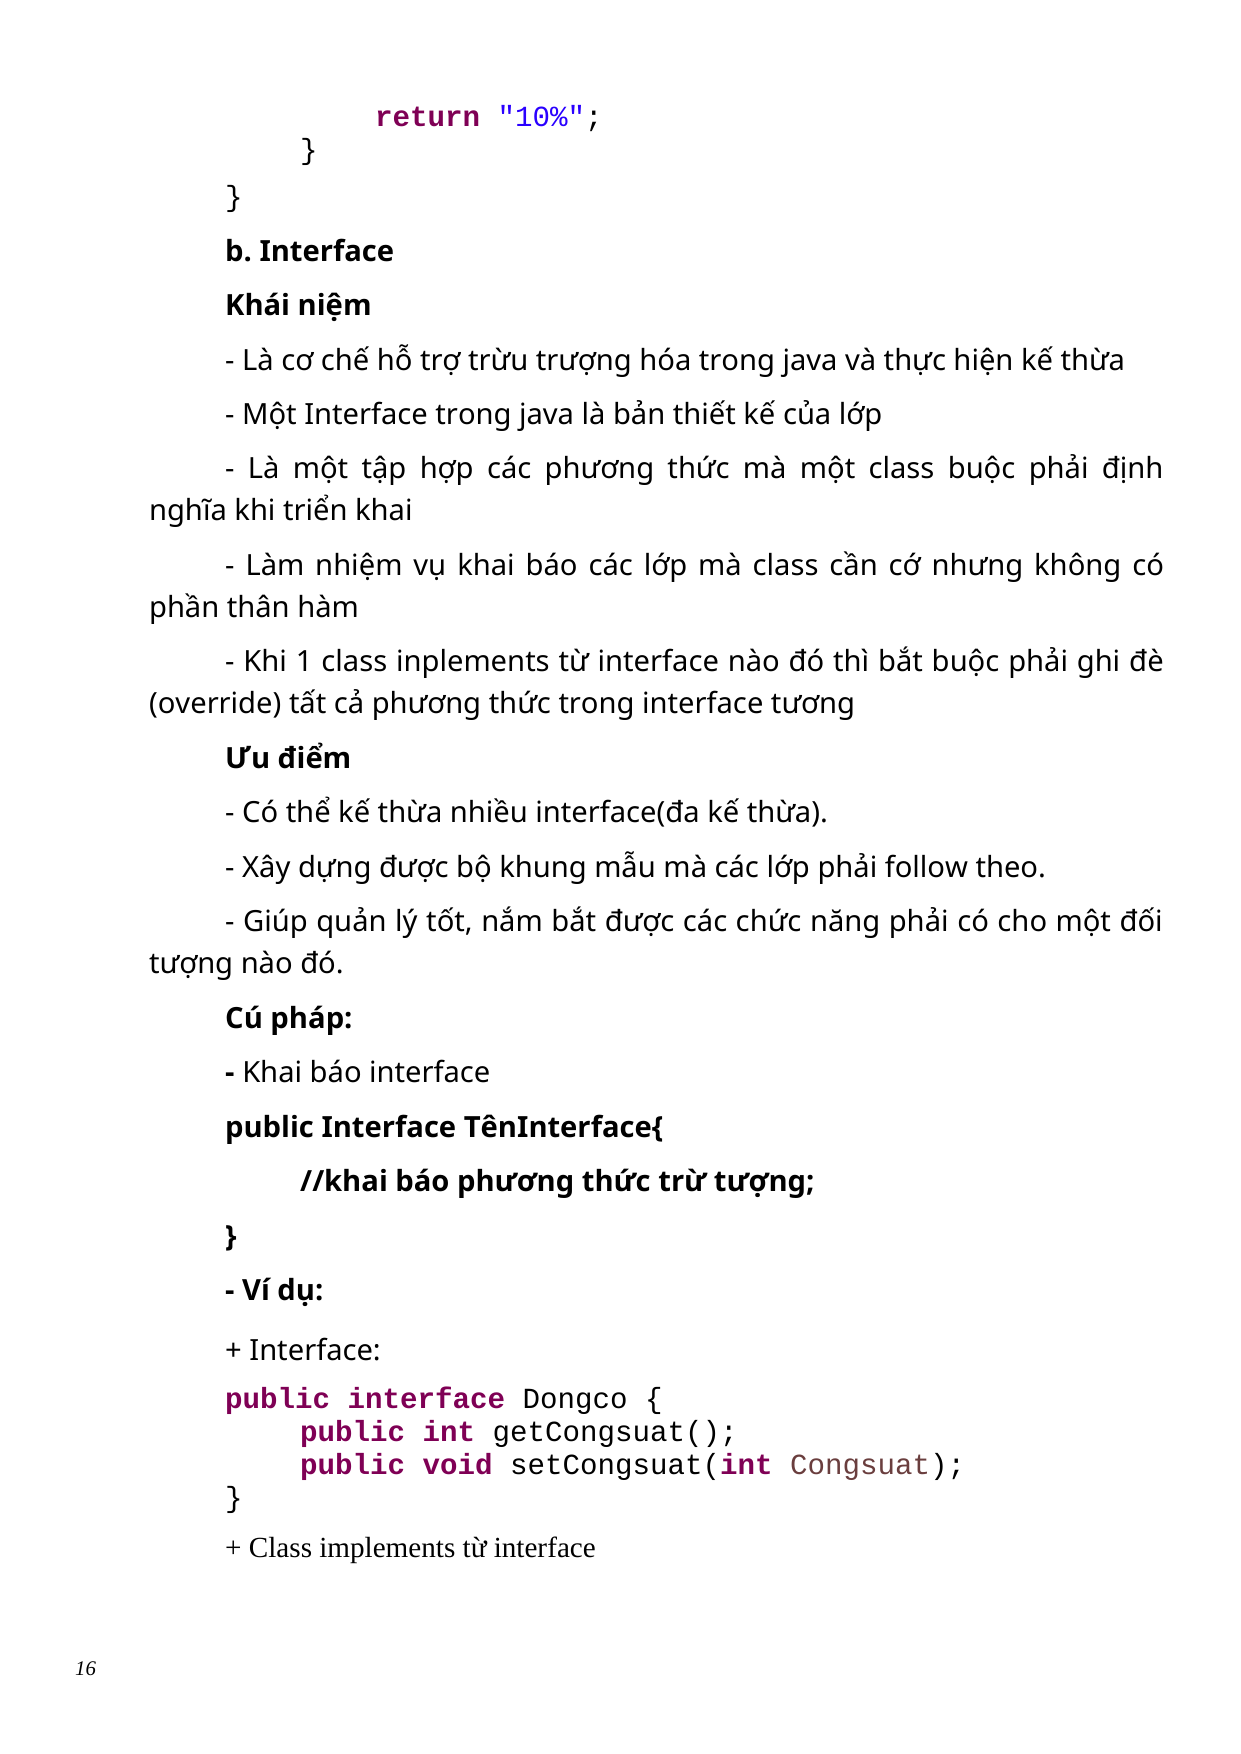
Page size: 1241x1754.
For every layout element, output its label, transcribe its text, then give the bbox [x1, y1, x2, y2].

list - Ví dụ: [149, 1269, 1165, 1309]
text Khái niệm [149, 284, 1165, 324]
text public void setCongsuat(int Congsuat); [75, 1450, 1165, 1483]
text - Khi 1 class inplements từ interface nào đó thì bắt buộc phải ghi đè (override) tất cả phương thức trong interface tương [149, 641, 1165, 722]
text - Làm nhiệm vụ khai báo các lớp mà class cần cớ nhưng không có phần thân hàm [149, 544, 1165, 626]
text + Interface: [149, 1329, 1165, 1369]
text } [149, 1215, 1165, 1254]
text - Xây dựng được bộ khung mẫu mà các lớp phải follow theo. [149, 846, 1165, 886]
text b. Interface [149, 230, 1165, 269]
text } [149, 135, 1165, 168]
text public int getCongsuat(); [75, 1417, 1165, 1450]
text Ưu điểm [149, 737, 1165, 777]
text public Interface TênInterface{ [149, 1106, 1165, 1146]
text - Có thể kế thừa nhiều interface(đa kế thừa). [149, 792, 1165, 831]
text } [149, 182, 1165, 215]
text - Là một tập hợp các phương thức mà một class buộc phải định nghĩa khi triển khai [149, 448, 1165, 529]
text //khai báo phương thức trừ tượng; [149, 1160, 1165, 1200]
text - Khai báo interface [149, 1051, 1165, 1091]
text - Giúp quản lý tốt, nắm bắt được các chức năng phải có cho một đối tượng nào đó. [149, 901, 1165, 982]
text } [149, 1483, 1165, 1516]
text public interface Dongco { [75, 1384, 1165, 1417]
text + Class implements từ interface [149, 1531, 1165, 1564]
text Cú pháp: [149, 997, 1165, 1037]
text - Một Interface trong java là bản thiết kế của lớp [149, 393, 1165, 433]
text - Là cơ chế hỗ trợ trừu trượng hóa trong java và thực hiện kế thừa [149, 339, 1165, 378]
text return "10%"; [75, 102, 1165, 135]
